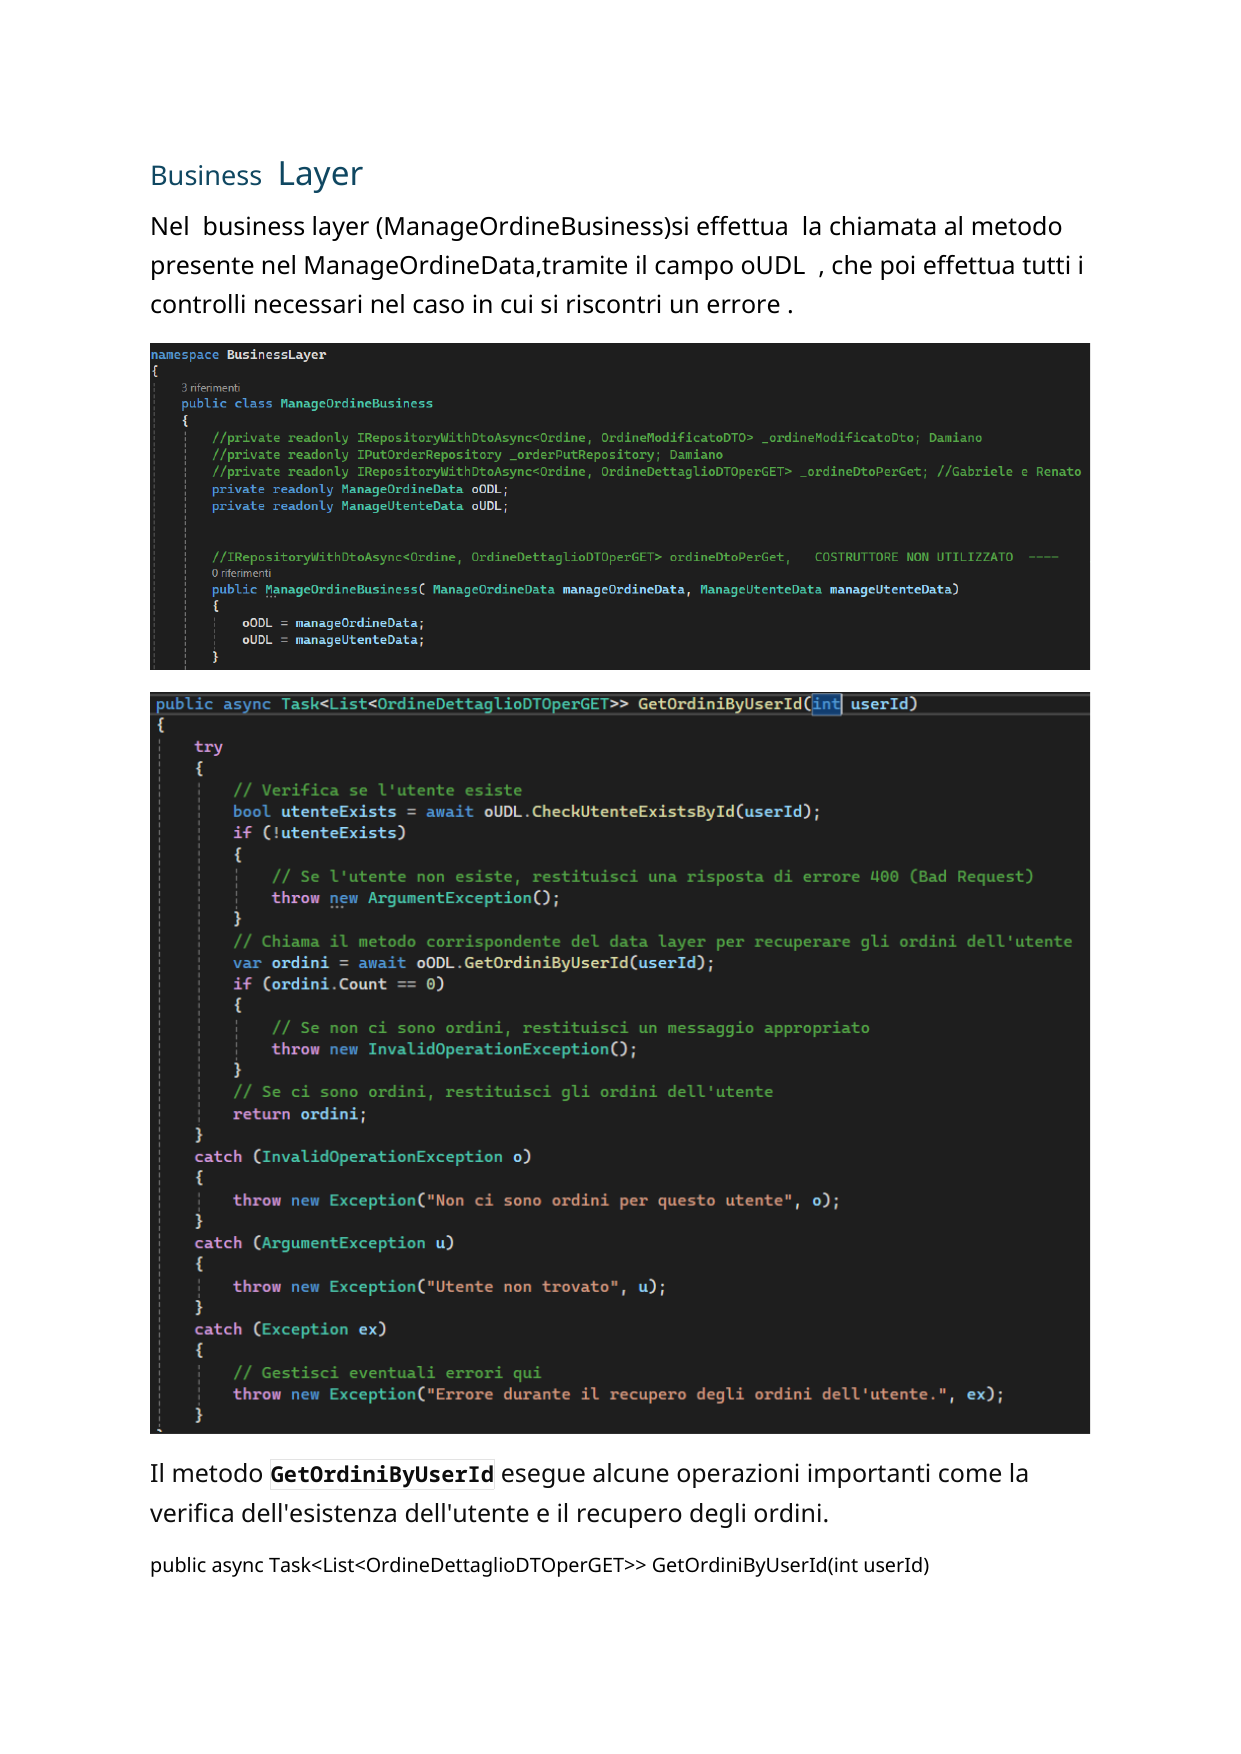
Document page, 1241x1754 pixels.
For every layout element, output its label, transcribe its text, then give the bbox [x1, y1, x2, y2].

text Nel business layer (ManageOrdineBusiness)si effettua la chiamata al metodo presente nel ManageOrdineData,tramite il campo oUDL , che poi effettua tutti i controlli necessari nel caso in cui si riscontri un errore . [150, 208, 1090, 321]
picture [150, 692, 1091, 1434]
text public async Task<List<OrdineDettaglioDTOperGET>> GetOrdiniByUserId(int userId) [150, 1551, 1090, 1578]
subtitle Business Layer [150, 150, 1090, 195]
text Il metodo GetOrdiniByUserId esegue alcune operazioni importanti come la verifica dell'esistenza dell'utente e il recupero degli ordini. [150, 1456, 1090, 1529]
picture [150, 343, 1091, 670]
